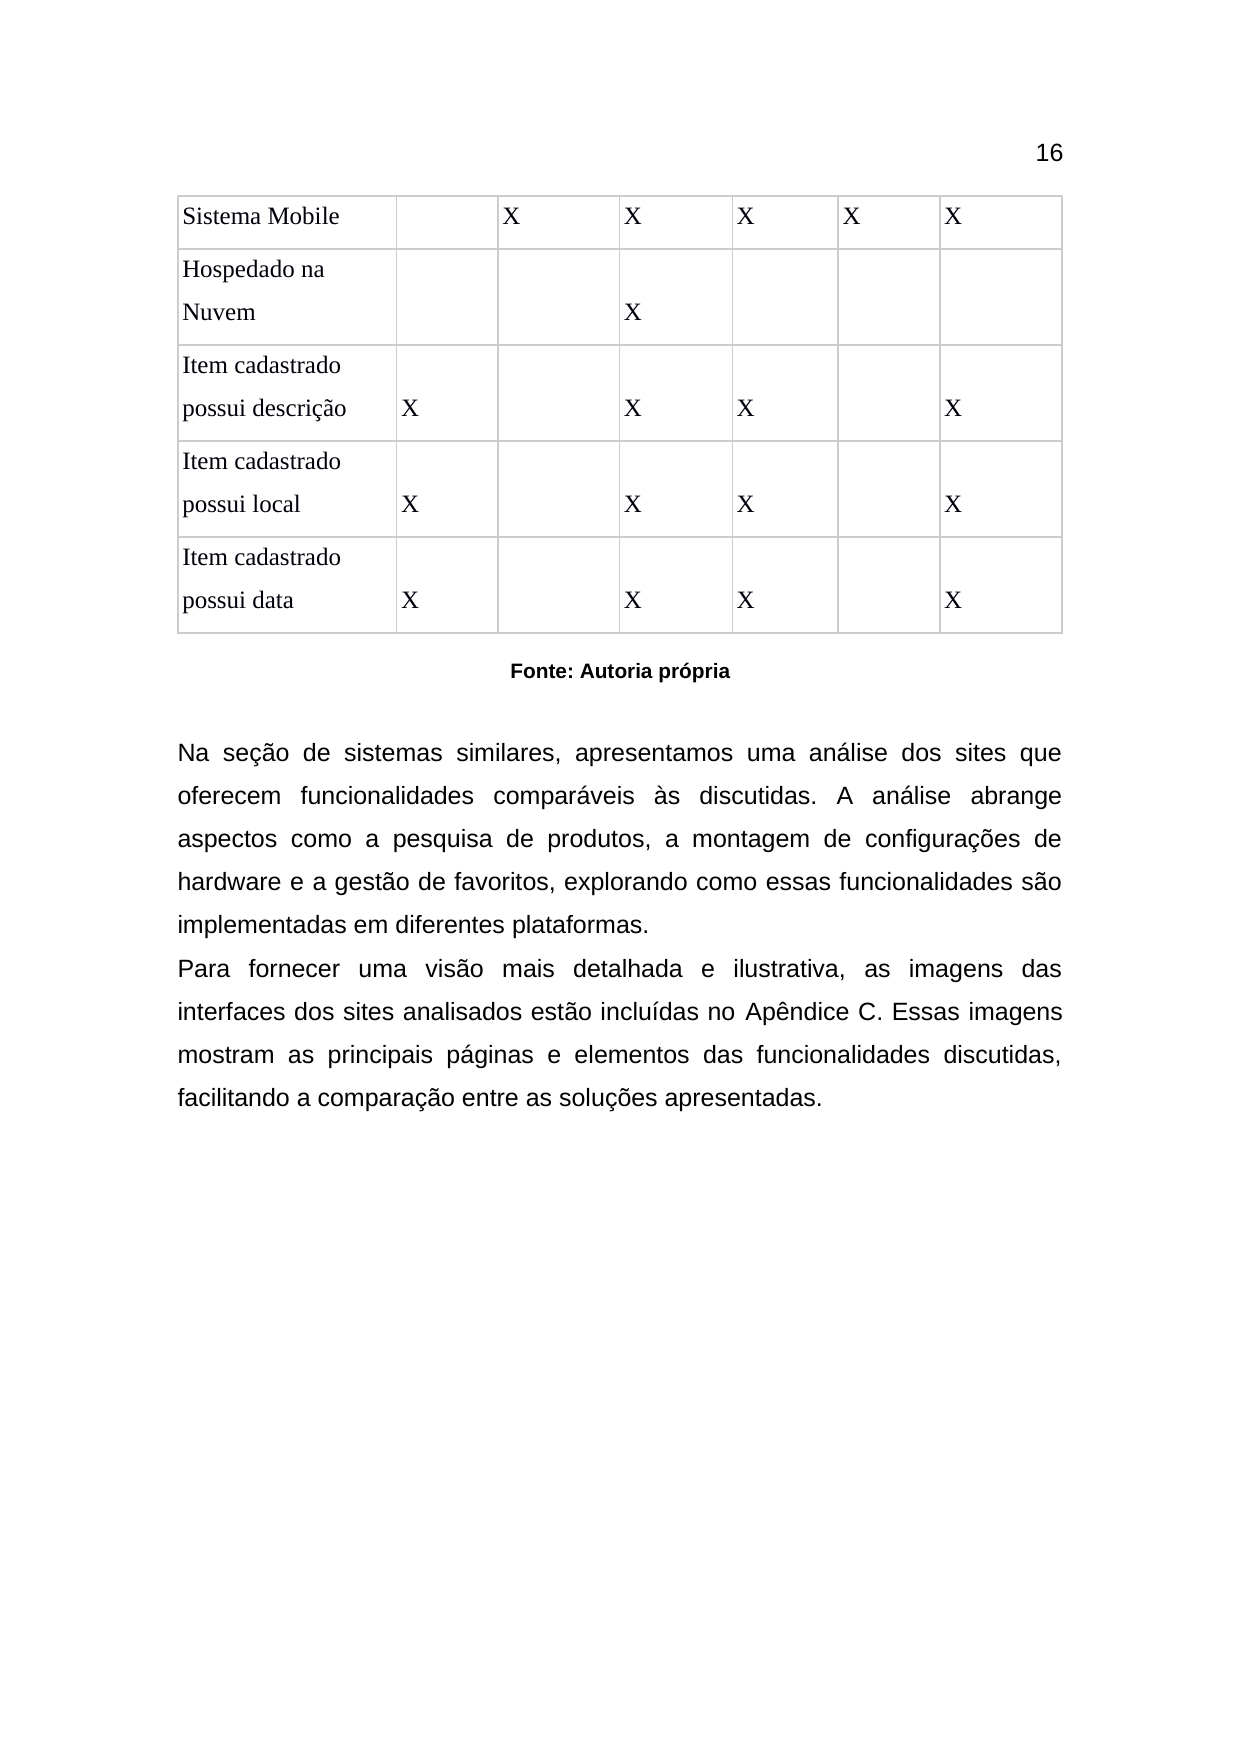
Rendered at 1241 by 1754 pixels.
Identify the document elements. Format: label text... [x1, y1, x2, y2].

text Para fornecer uma visão mais detalhada e ilustrativa, as imagens das interfaces dos sites analisados estão incluídas no Apêndice C. Essas imagens mostram as principais páginas e elementos das funcionalidades discutidas, facilitando a comparação entre as soluções apresentadas. [177, 953, 1063, 1112]
table_cell X [733, 197, 837, 248]
table_cell X [839, 197, 939, 248]
table_cell X [941, 197, 1061, 248]
table_cell [941, 250, 1061, 344]
table_cell X [620, 538, 732, 632]
table_cell Sistema Mobile [179, 197, 396, 248]
table_cell X [620, 442, 732, 536]
table_cell X [499, 197, 619, 248]
table_cell [839, 442, 939, 536]
table_cell X [733, 442, 837, 536]
table_cell X [397, 538, 497, 632]
table_cell [839, 250, 939, 344]
table_cell X [620, 197, 732, 248]
table_cell [397, 250, 497, 344]
table_cell Item cadastrado possui local [179, 442, 396, 536]
table_cell X [941, 442, 1061, 536]
text Na seção de sistemas similares, apresentamos uma análise dos sites que oferecem funcionalidades comparáveis às discutidas. A análise abrange aspectos como a pesquisa de produtos, a montagem de configurações de hardware e a gestão de favoritos, explorando como essas funcionalidades são implementadas em diferentes plataformas. [177, 738, 1063, 939]
table_cell [839, 346, 939, 440]
table_cell X [941, 538, 1061, 632]
table_cell X [397, 346, 497, 440]
table_cell Item cadastrado possui descrição [179, 346, 396, 440]
table_cell X [733, 538, 837, 632]
table_cell X [620, 346, 732, 440]
table_cell [839, 538, 939, 632]
table_cell Item cadastrado possui data [179, 538, 396, 632]
table_cell X [397, 442, 497, 536]
table_cell X [733, 346, 837, 440]
table_cell X [941, 346, 1061, 440]
table_cell [499, 346, 619, 440]
text Fonte: Autoria própria [177, 659, 1063, 683]
table_cell [397, 197, 497, 248]
table_cell X [620, 250, 732, 344]
table_cell [733, 250, 837, 344]
table_cell Hospedado na Nuvem [179, 250, 396, 344]
table_cell [499, 538, 619, 632]
table_cell [499, 250, 619, 344]
table_cell [499, 442, 619, 536]
